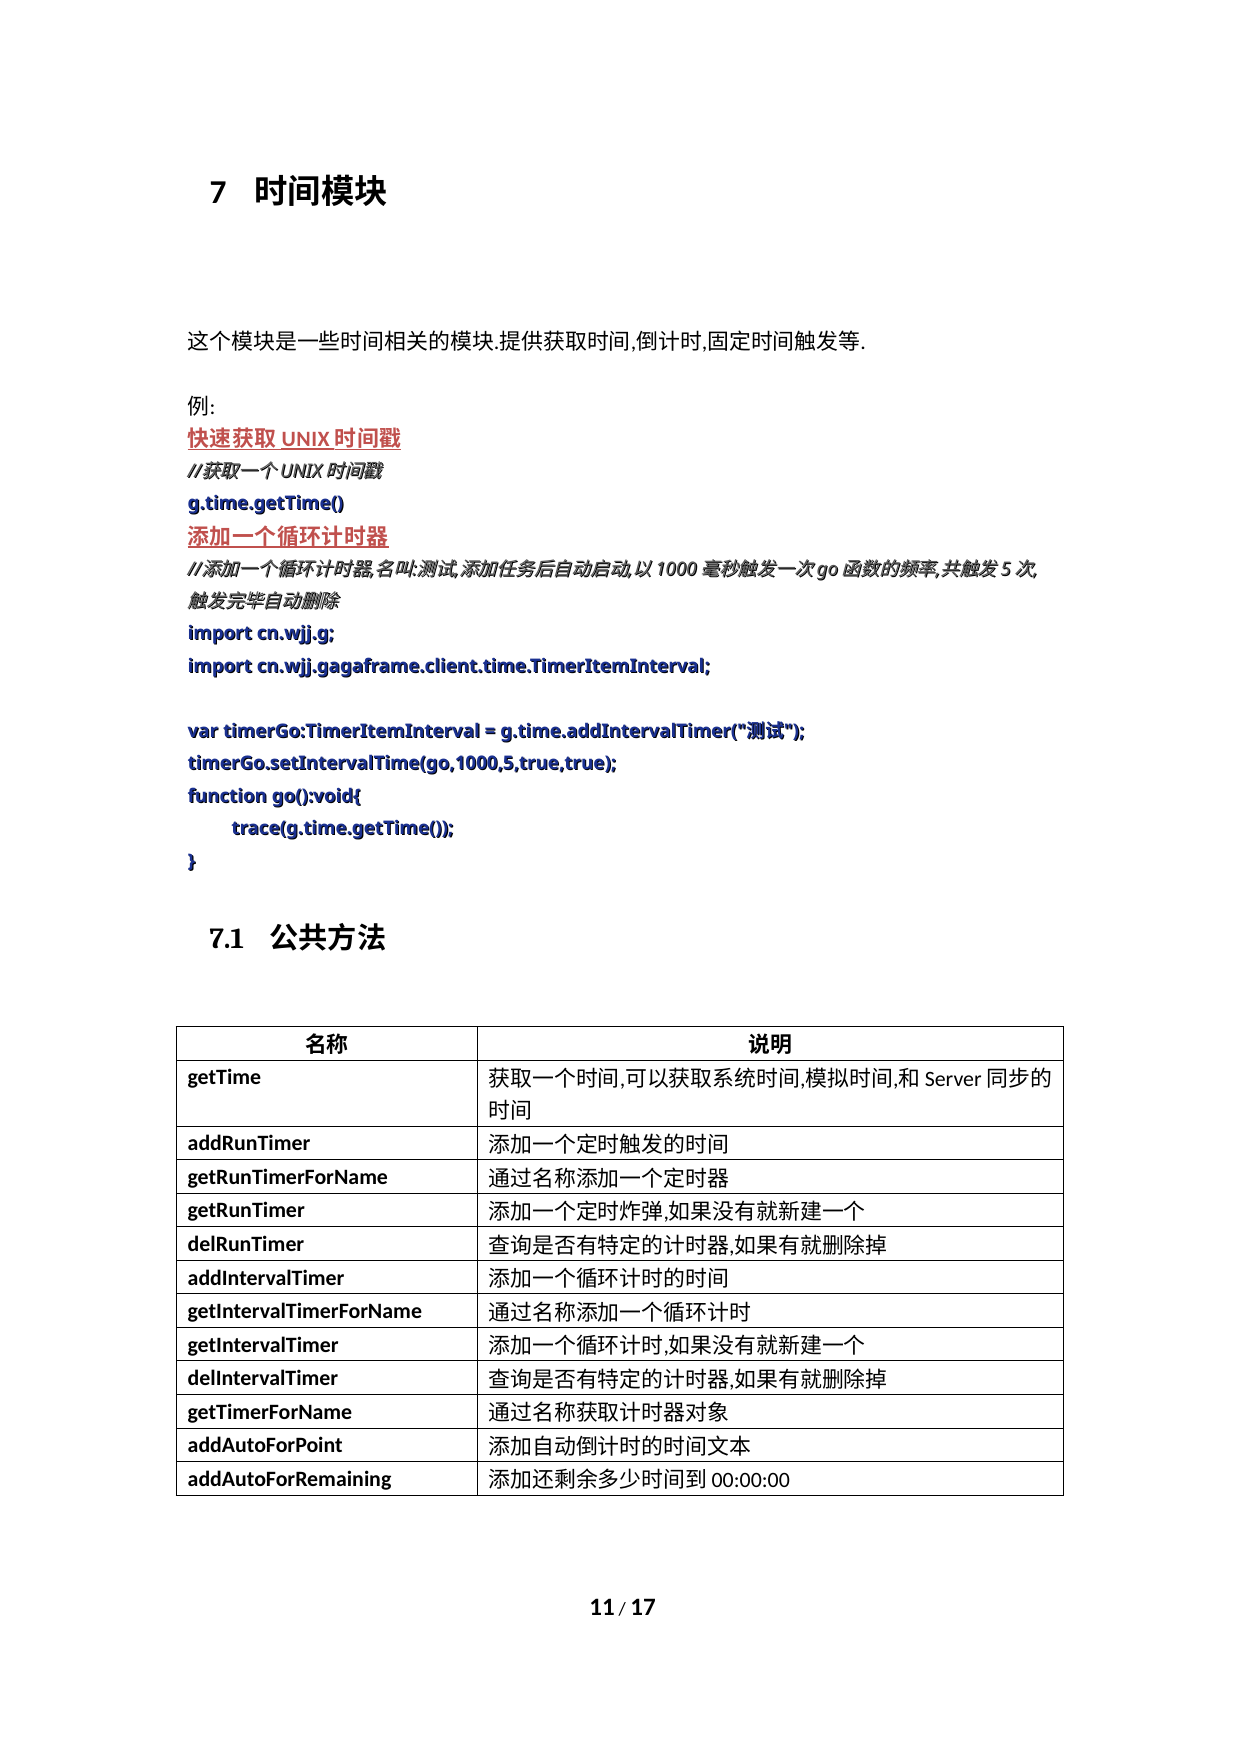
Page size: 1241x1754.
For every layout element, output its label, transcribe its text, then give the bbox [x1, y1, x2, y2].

text 例: [187, 388, 1053, 421]
table_cell addIntervalTimer [177, 1261, 477, 1293]
table_cell getIntervalTimerForName [177, 1294, 477, 1327]
text 这个模块是一些时间相关的模块.提供获取时间,倒计时,固定时间触发等. [187, 323, 1053, 356]
text import cn.wjj.g; [187, 616, 1053, 648]
table_cell 添加一个定时炸弹,如果没有就新建一个 [478, 1194, 1063, 1226]
table_cell getIntervalTimer [177, 1328, 477, 1360]
table_cell addRunTimer [177, 1127, 477, 1159]
table_cell 添加自动倒计时的时间文本 [478, 1429, 1063, 1461]
subtitle 公共方法 [209, 903, 1031, 968]
text function go():void{ [187, 778, 1053, 811]
text timerGo.setIntervalTime(go,1000,5,true,true); [187, 746, 1053, 778]
table_cell 添加还剩余多少时间到00:00:00 [478, 1462, 1063, 1494]
text trace(g.time.getTime()); [187, 811, 1053, 843]
text //添加一个循环计时器,名叫:测试,添加任务后自动启动,以1000毫秒触发一次go函数的频率,共触发5次,触发完毕自动删除 [187, 551, 1053, 616]
text var timerGo:TimerItemInterval = g.time.addIntervalTimer("测试"); [187, 713, 1053, 746]
table_cell getTime [177, 1061, 477, 1126]
text g.time.getTime() [187, 486, 1053, 518]
table_cell 查询是否有特定的计时器,如果有就删除掉 [478, 1361, 1063, 1394]
table_cell 通过名称添加一个循环计时 [478, 1294, 1063, 1327]
table_cell 添加一个循环计时,如果没有就新建一个 [478, 1328, 1063, 1360]
text //获取一个UNIX时间戳 [187, 453, 1053, 486]
table_cell getRunTimerForName [177, 1160, 477, 1193]
table_cell getTimerForName [177, 1395, 477, 1427]
table_cell 获取一个时间,可以获取系统时间,模拟时间,和Server同步的时间 [478, 1061, 1063, 1126]
table_cell addAutoForRemaining [177, 1462, 477, 1494]
text 快速获取UNIX时间戳 [187, 421, 1053, 453]
table_header 说明 [478, 1027, 1063, 1059]
text 添加一个循环计时器 [187, 518, 1053, 551]
table_cell 通过名称获取计时器对象 [478, 1395, 1063, 1427]
table_cell 通过名称添加一个定时器 [478, 1160, 1063, 1193]
table_cell getRunTimer [177, 1194, 477, 1226]
text import cn.wjj.gagaframe.client.time.TimerItemInterval; [187, 648, 1053, 681]
table_cell 添加一个循环计时的时间 [478, 1261, 1063, 1293]
table_cell addAutoForPoint [177, 1429, 477, 1461]
text } [187, 843, 1053, 876]
table_cell delRunTimer [177, 1227, 477, 1260]
table_cell 查询是否有特定的计时器,如果有就删除掉 [478, 1227, 1063, 1260]
table_cell 添加一个定时触发的时间 [478, 1127, 1063, 1159]
subtitle 时间模块 [209, 156, 1031, 221]
table_header 名称 [177, 1027, 477, 1059]
table_cell delIntervalTimer [177, 1361, 477, 1394]
